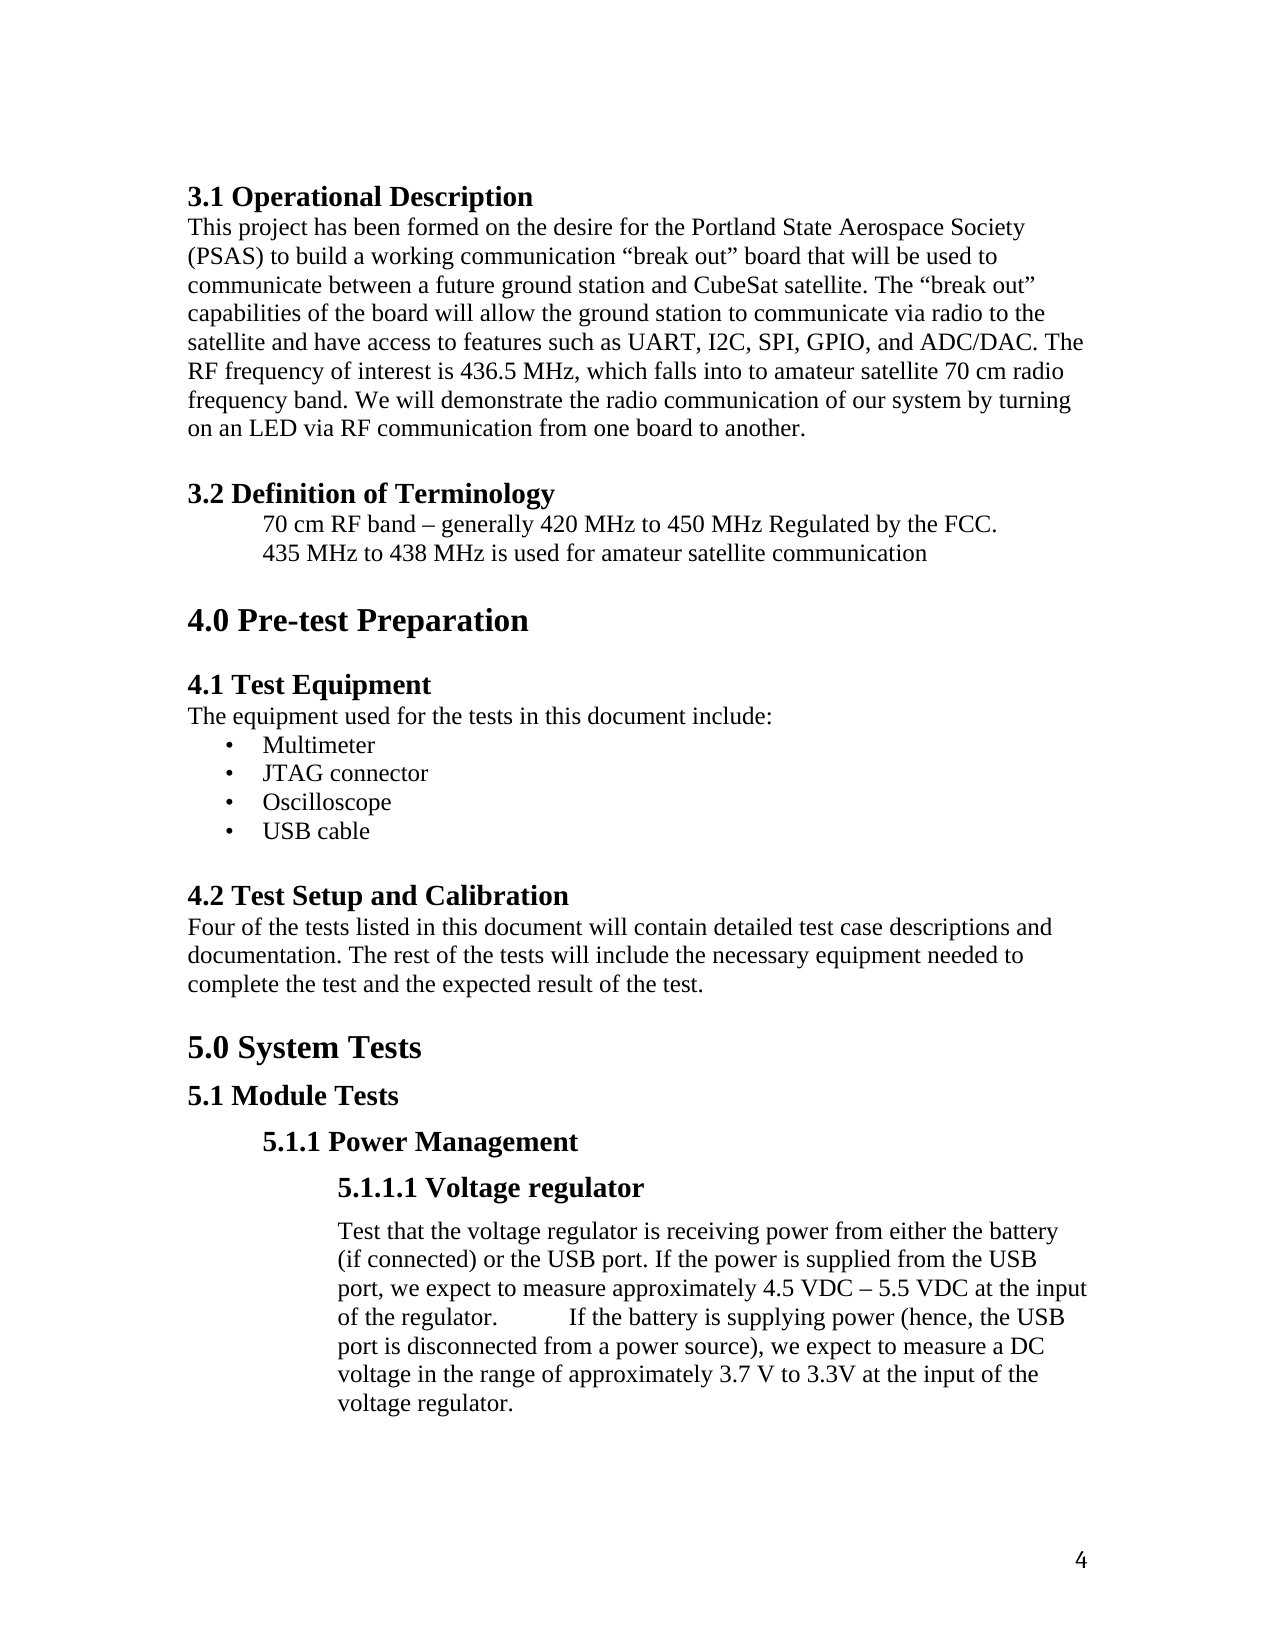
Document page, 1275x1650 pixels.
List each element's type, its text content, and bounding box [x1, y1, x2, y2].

text This project has been formed on the desire for the Portland State Aerospace Society (PSAS) to build a working communication “break out” board that will be used to communicate between a future ground station and CubeSat satellite. The “break out” capabilities of the board will allow the ground station to communicate via radio to the satellite and have access to features such as UART, I2C, SPI, GPIO, and ADC/DAC. The RF frequency of interest is 436.5 MHz, which falls into to amateur satellite 70 cm radio frequency band. We will demonstrate the radio communication of our system by turning on an LED via RF communication from one board to another. [187, 212, 1087, 442]
text 4.2 Test Setup and Calibration [187, 878, 1087, 912]
list USB cable [225, 816, 1087, 845]
text 4.1 Test Equipment [187, 667, 1087, 701]
text 5.0 System Tests [187, 1027, 1102, 1065]
list Multimeter [225, 730, 1087, 758]
text 435 MHz to 438 MHz is used for amateur satellite communication [187, 538, 1087, 567]
text Test that the voltage regulator is receiving power from either the battery (if connected) or the USB port. If the power is supplied from the USB port, we expect to measure approximately 4.5 VDC – 5.5 VDC at the input of the regulator. If the battery is supplying power (hence, the USB port is disconnected from a power source), we expect to measure a DC voltage in the range of approximately 3.7 V to 3.3V at the input of the voltage regulator. [337, 1216, 1087, 1417]
text 3.1 Operational Description [187, 179, 1087, 212]
text 5.1.1.1 Voltage regulator [187, 1170, 1087, 1203]
text 70 cm RF band – generally 420 MHz to 450 MHz Regulated by the FCC. [187, 509, 1087, 538]
text 5.1 Module Tests [187, 1078, 1102, 1111]
list Oscilloscope [225, 787, 1087, 816]
list JTAG connector [225, 758, 1087, 787]
text Four of the tests listed in this document will contain detailed test case descriptions and documentation. The rest of the tests will include the necessary equipment needed to complete the test and the expected result of the test. [187, 912, 1087, 998]
text 3.2 Definition of Terminology [187, 476, 1087, 509]
text 5.1.1 Power Management [187, 1124, 1087, 1157]
text The equipment used for the tests in this document include: [187, 701, 1087, 730]
text 4.0 Pre-test Preparation [187, 600, 1087, 639]
